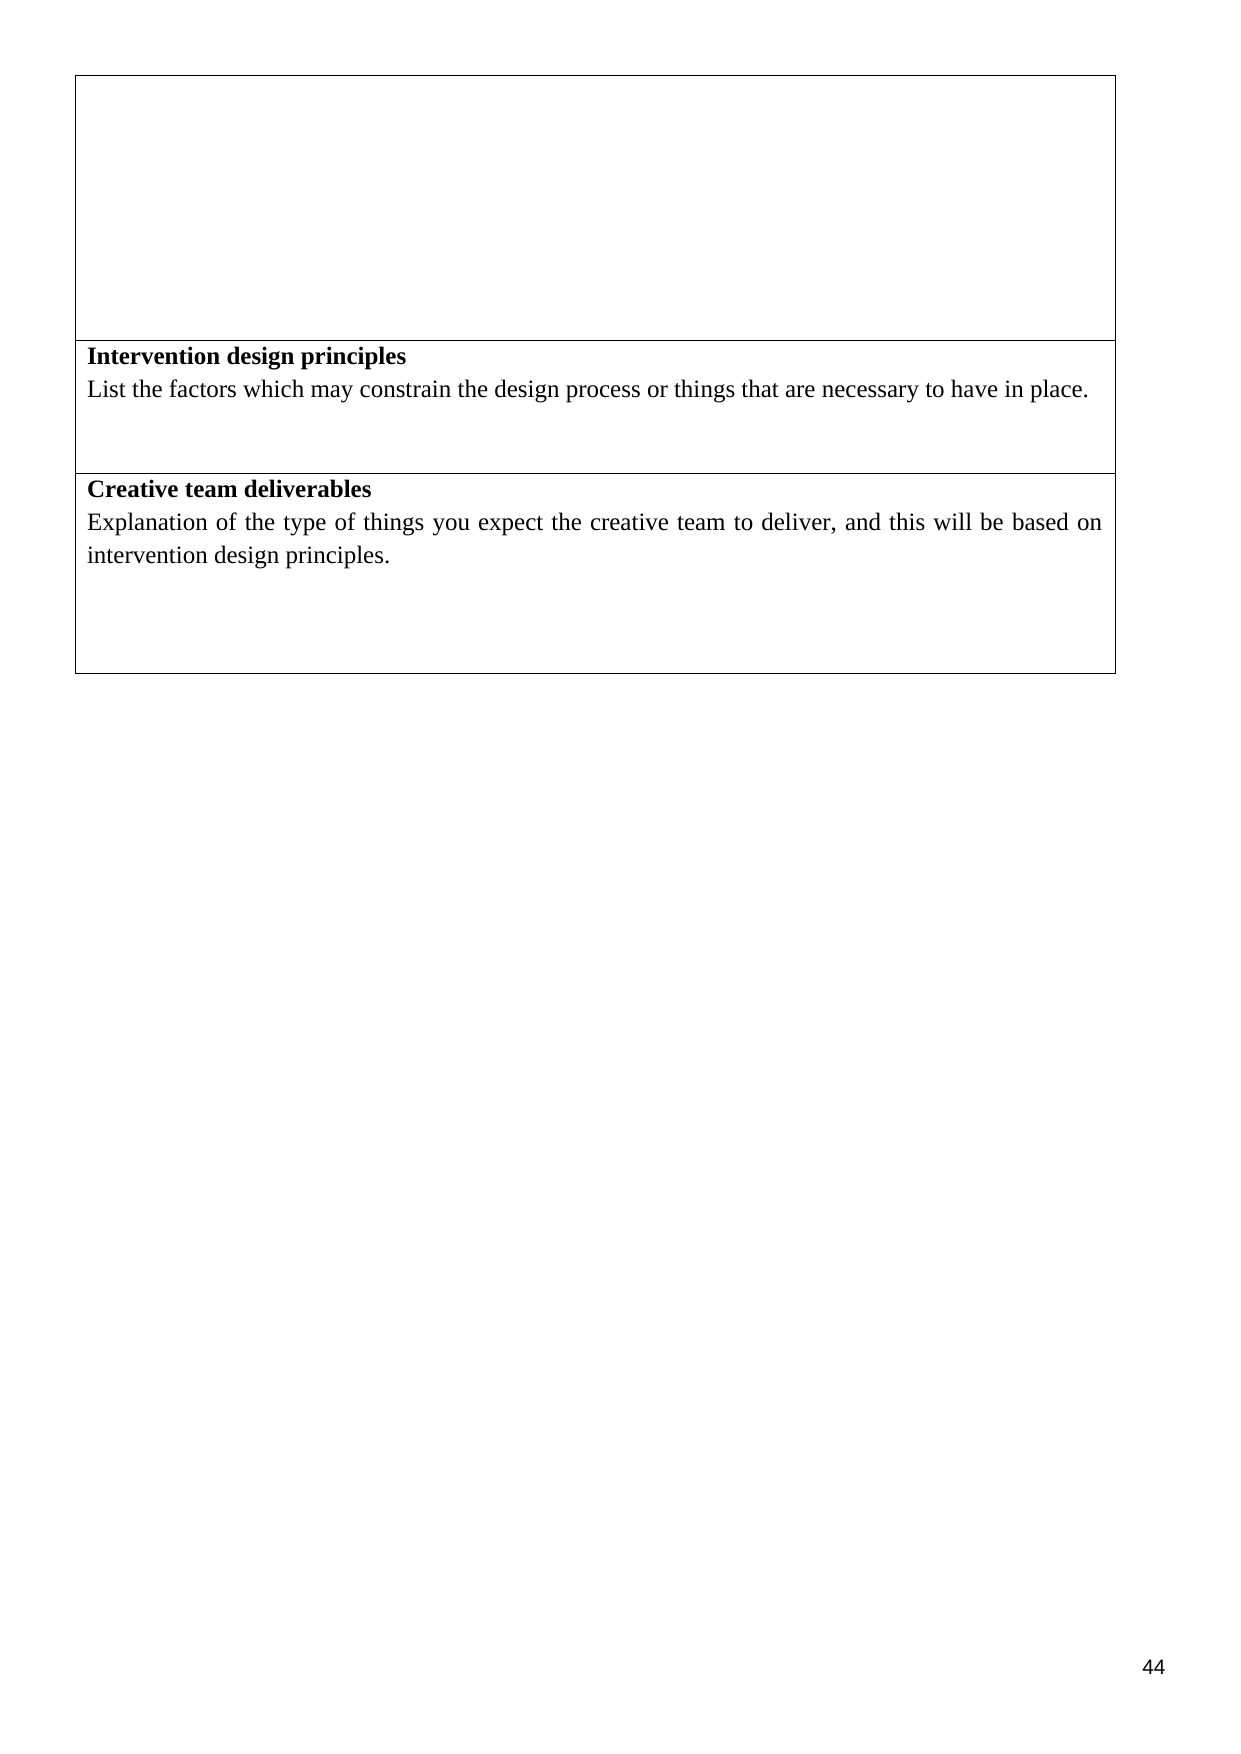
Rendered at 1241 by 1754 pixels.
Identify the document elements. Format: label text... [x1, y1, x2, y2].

table_cell Creative team deliverables Explanation of the type of things you expect the creative team to deliver, and this will be based on intervention design principles. [76, 474, 1115, 672]
table_cell Intervention design principles List the factors which may constrain the design process or things that are necessary to have in place. [76, 341, 1115, 473]
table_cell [76, 76, 1115, 340]
